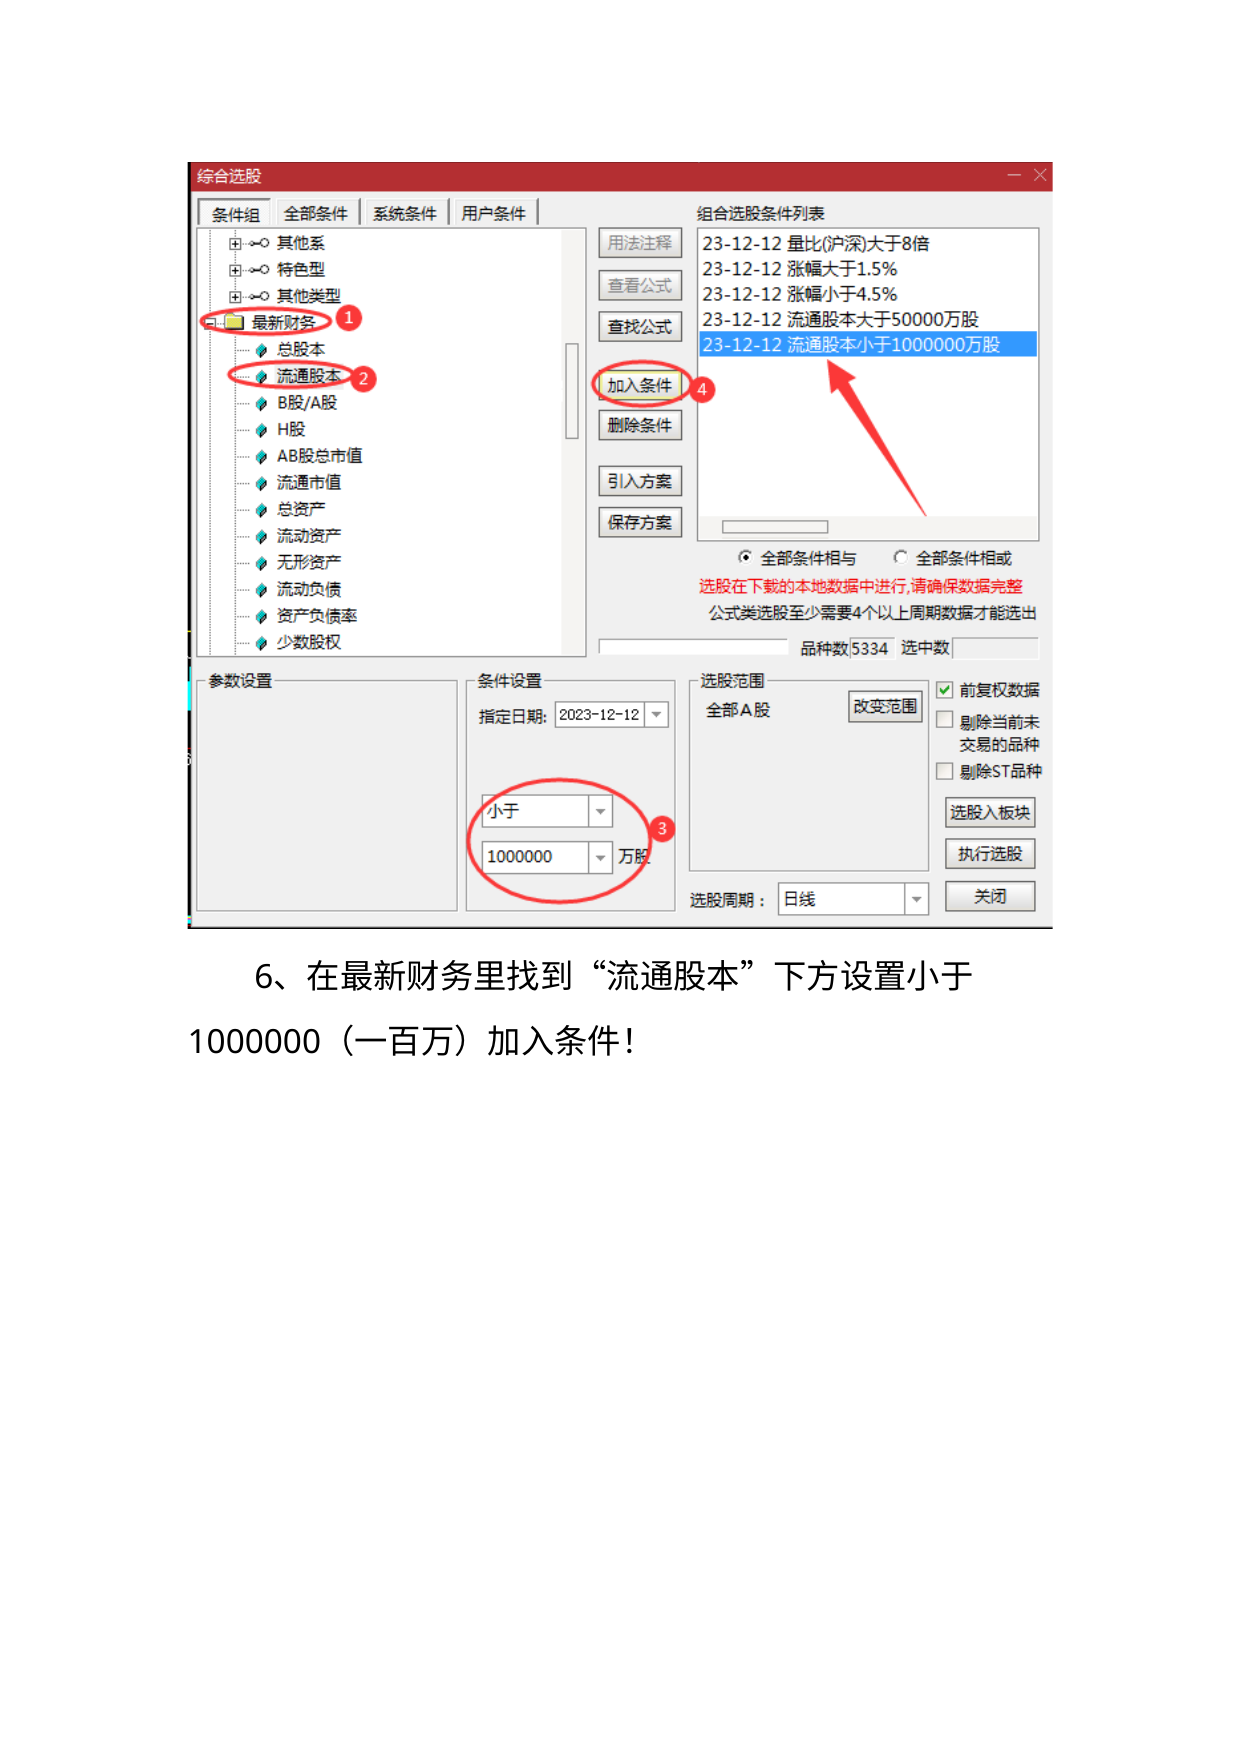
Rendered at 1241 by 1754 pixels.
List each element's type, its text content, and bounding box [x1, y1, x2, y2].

picture [187, 162, 1053, 929]
text 6、在最新财务里找到“流通股本”下方设置小于1000000（一百万）加入条件！ [187, 942, 1053, 1072]
